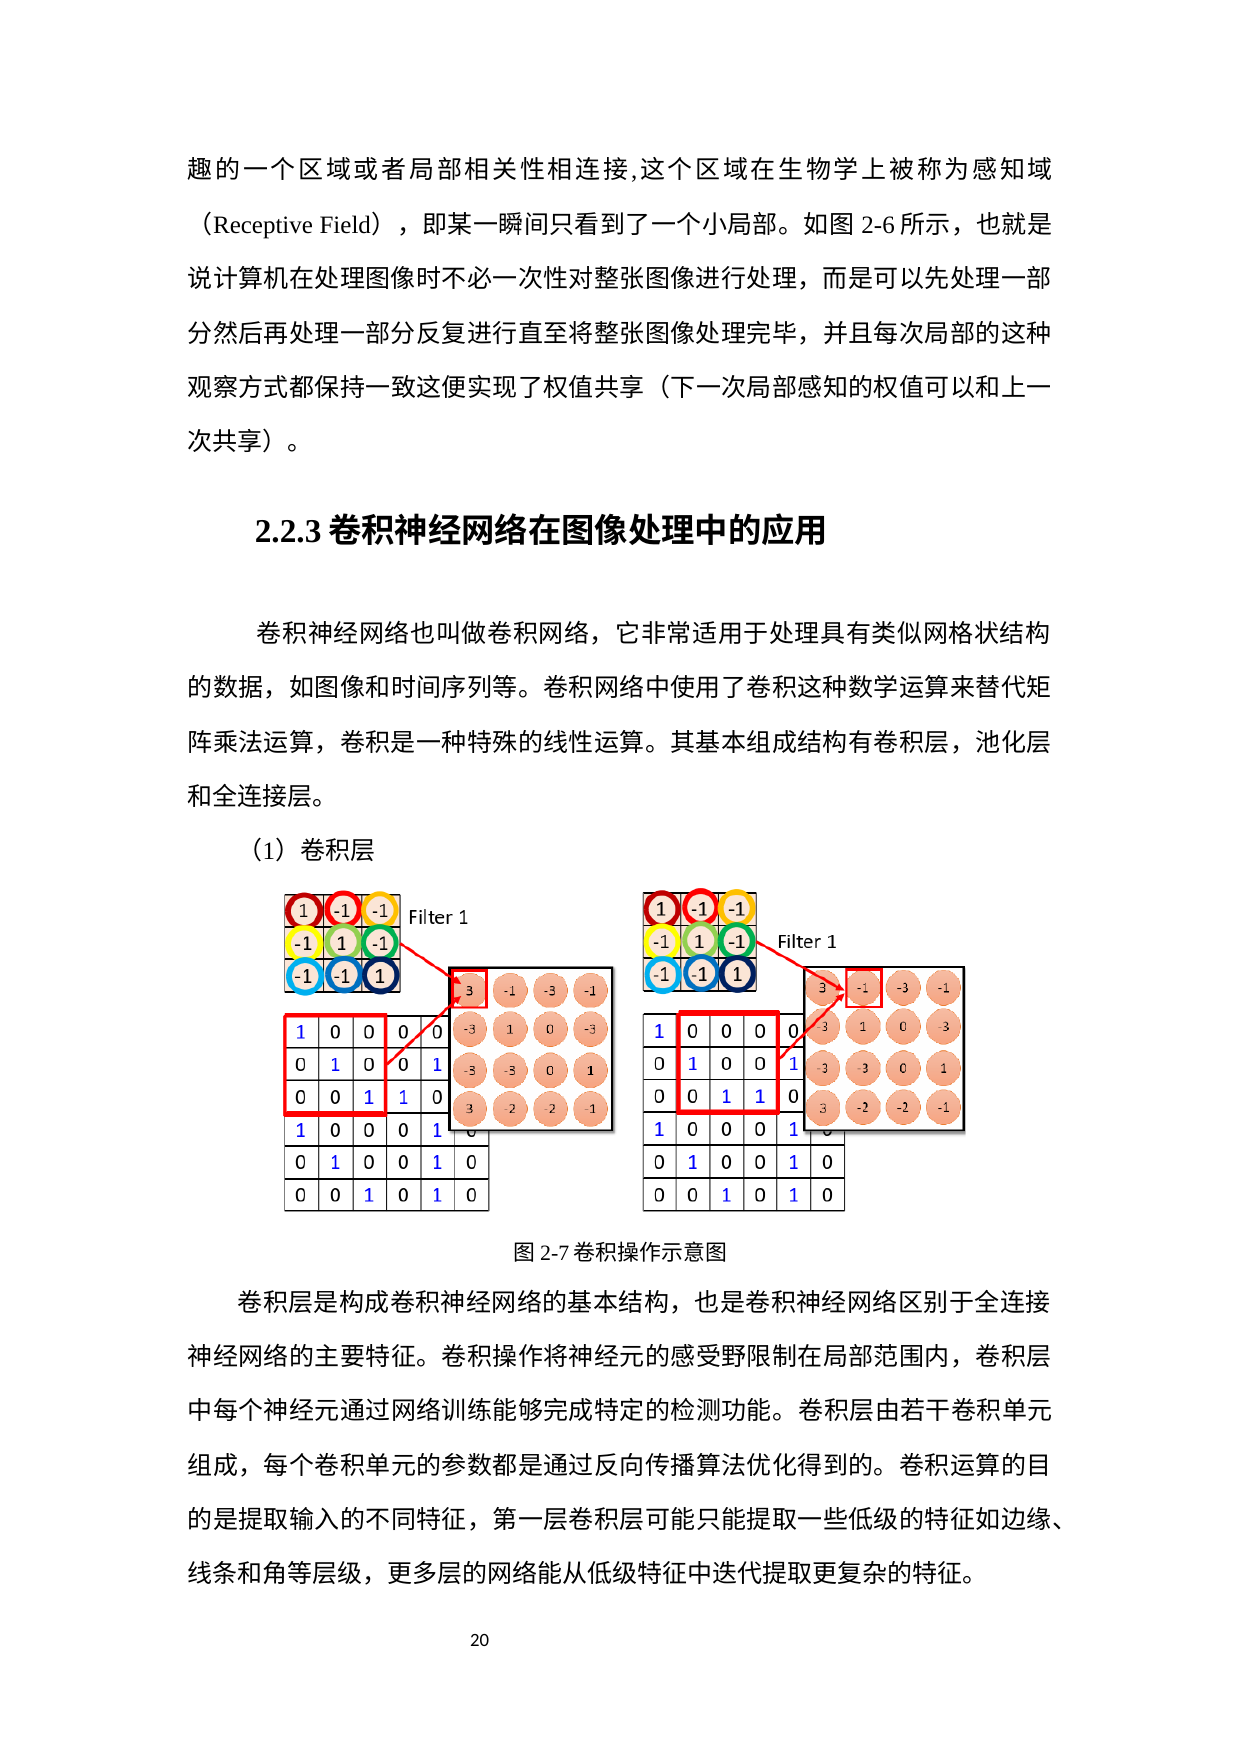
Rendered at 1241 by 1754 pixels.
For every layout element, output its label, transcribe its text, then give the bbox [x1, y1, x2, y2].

list 卷积层 [187, 831, 1053, 867]
text 卷积层是构成卷积神经网络的基本结构，也是卷积神经网络区别于全连接神经网络的主要特征。卷积操作将神经元的感受野限制在局部范围内，卷积层中每个神经元通过网络训练能够完成特定的检测功能。卷积层由若干卷积单元组成，每个卷积单元的参数都是通过反向传播算法优化得到的。卷积运算的目的是提取输入的不同特征，第一层卷积层可能只能提取一些低级的特征如边缘、线条和角等层级，更多层的网络能从低级特征中迭代提取更复杂的特征。 [187, 1282, 1053, 1590]
picture [274, 885, 966, 1222]
subtitle 2.2.3卷积神经网络在图像处理中的应用 [187, 503, 1053, 552]
text 图2-7卷积操作示意图 [187, 1234, 1053, 1266]
text 卷积神经网络也叫做卷积网络，它非常适用于处理具有类似网格状结构的数据，如图像和时间序列等。卷积网络中使用了卷积这种数学运算来替代矩阵乘法运算，卷积是一种特殊的线性运算。其基本组成结构有卷积层，池化层和全连接层。 [187, 613, 1053, 813]
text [187, 150, 1053, 458]
